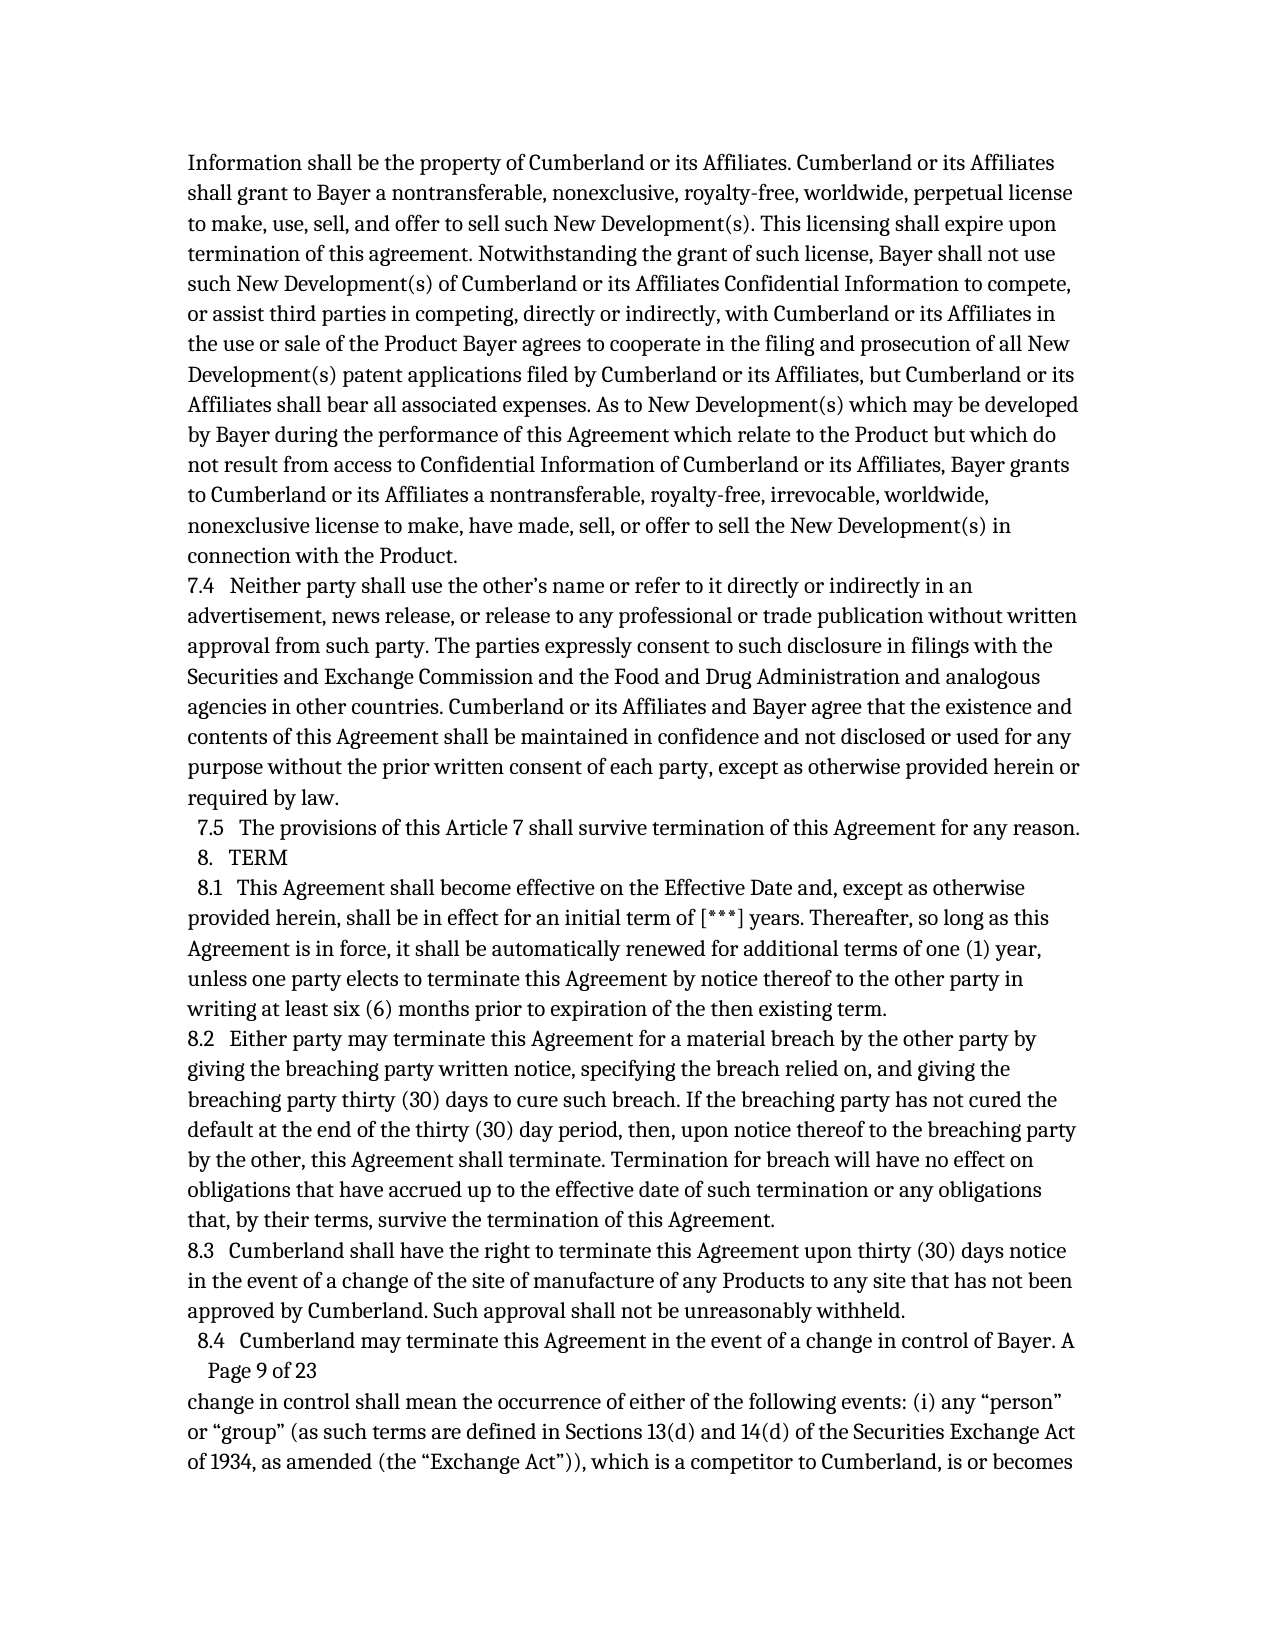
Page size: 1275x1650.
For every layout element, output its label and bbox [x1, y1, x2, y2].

text [187, 150, 1087, 1475]
